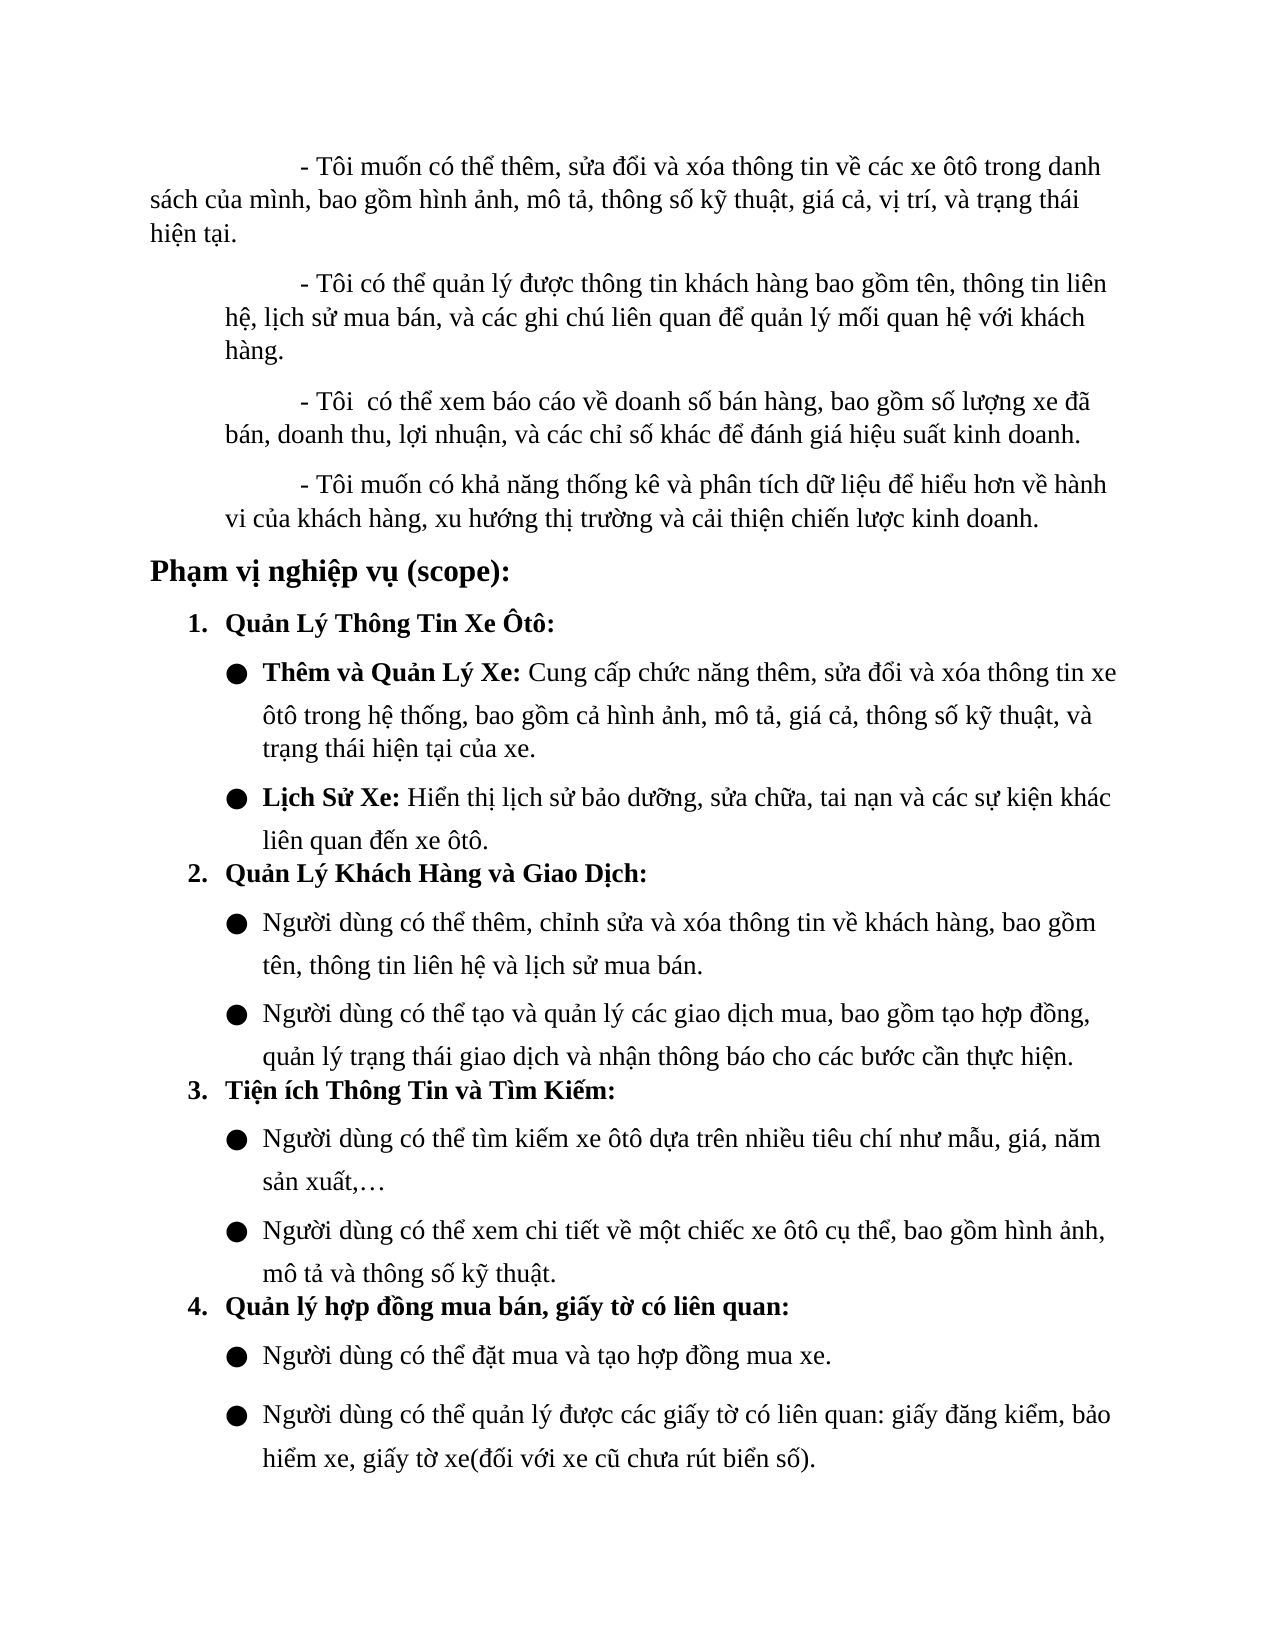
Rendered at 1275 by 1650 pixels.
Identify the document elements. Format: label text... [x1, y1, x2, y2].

text - Tôi muốn có thể thêm, sửa đổi và xóa thông tin về các xe ôtô trong danh sách của mình, bao gồm hình ảnh, mô tả, thông số kỹ thuật, giá cả, vị trí, và trạng thái hiện tại. [150, 150, 1125, 248]
list Quản Lý Thông Tin Xe Ôtô: [187, 607, 1125, 639]
list Thêm và Quản Lý Xe: Cung cấp chức năng thêm, sửa đổi và xóa thông tin xe ôtô trong hệ thống, bao gồm cả hình ảnh, mô tả, giá cả, thông số kỹ thuật, và trạng thái hiện tại của xe. [225, 641, 1125, 764]
list Người dùng có thể tìm kiếm xe ôtô dựa trên nhiều tiêu chí như mẫu, giá, năm sản xuất,… [225, 1107, 1125, 1197]
list Người dùng có thể xem chi tiết về một chiếc xe ôtô cụ thể, bao gồm hình ảnh, mô tả và thông số kỹ thuật. [225, 1199, 1125, 1288]
text - Tôi muốn có khả năng thống kê và phân tích dữ liệu để hiểu hơn về hành vi của khách hàng, xu hướng thị trường và cải thiện chiến lược kinh doanh. [225, 468, 1125, 533]
list Người dùng có thể quản lý được các giấy tờ có liên quan: giấy đăng kiểm, bảo hiểm xe, giấy tờ xe(đối với xe cũ chưa rút biển số). [225, 1384, 1125, 1473]
list Quản Lý Khách Hàng và Giao Dịch: [187, 857, 1125, 889]
text - Tôi có thể xem báo cáo về doanh số bán hàng, bao gồm số lượng xe đã bán, doanh thu, lợi nhuận, và các chỉ số khác để đánh giá hiệu suất kinh doanh. [225, 384, 1125, 449]
list Quản lý hợp đồng mua bán, giấy tờ có liên quan: [187, 1290, 1125, 1322]
text - Tôi có thể quản lý được thông tin khách hàng bao gồm tên, thông tin liên hệ, lịch sử mua bán, và các ghi chú liên quan để quản lý mối quan hệ với khách hàng. [225, 267, 1125, 366]
list Người dùng có thể tạo và quản lý các giao dịch mua, bao gồm tạo hợp đồng, quản lý trạng thái giao dịch và nhận thông báo cho các bước cần thực hiện. [225, 982, 1125, 1072]
list Lịch Sử Xe: Hiển thị lịch sử bảo dưỡng, sửa chữa, tai nạn và các sự kiện khác liên quan đến xe ôtô. [225, 766, 1125, 855]
list Người dùng có thể thêm, chỉnh sửa và xóa thông tin về khách hàng, bao gồm tên, thông tin liên hệ và lịch sử mua bán. [225, 891, 1125, 980]
text Phạm vị nghiệp vụ (scope): [150, 552, 1125, 588]
list Người dùng có thể đặt mua và tạo hợp đồng mua xe. [225, 1324, 1125, 1379]
list Tiện ích Thông Tin và Tìm Kiếm: [187, 1074, 1125, 1105]
